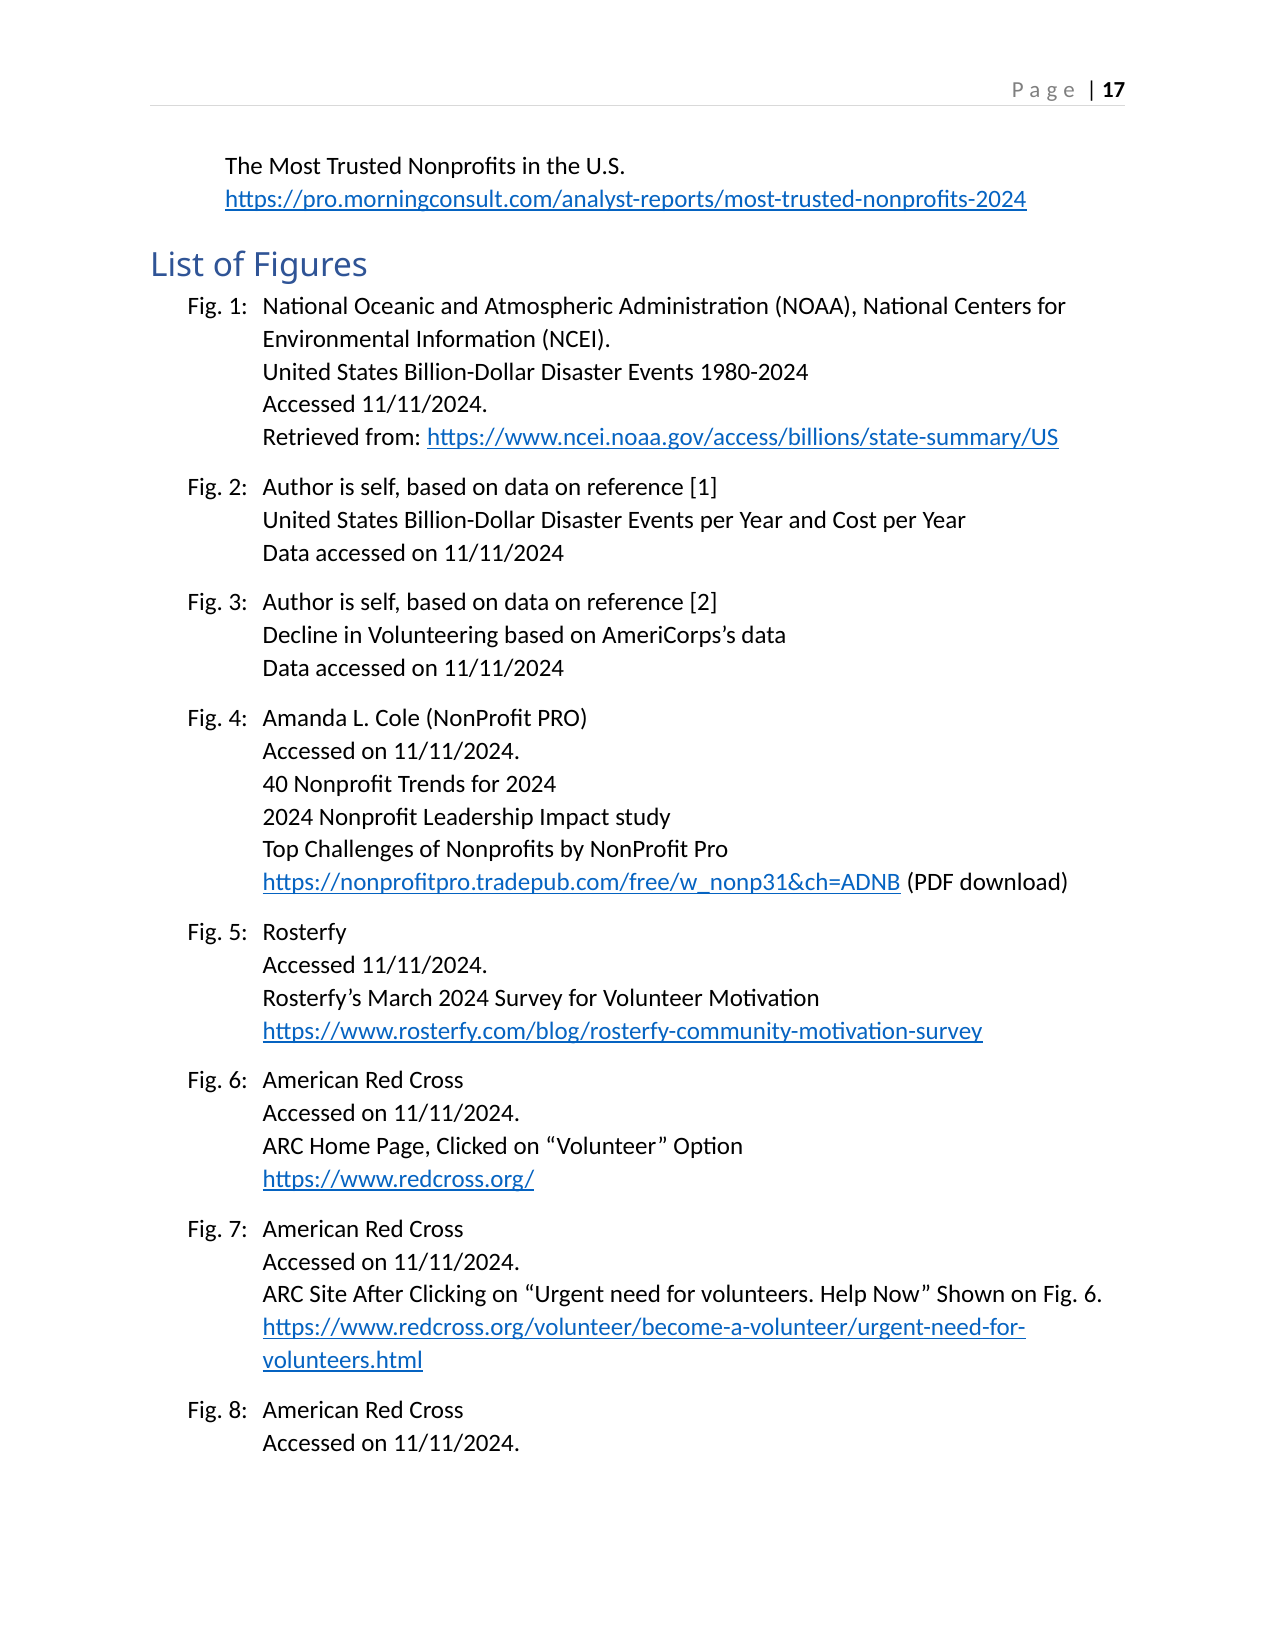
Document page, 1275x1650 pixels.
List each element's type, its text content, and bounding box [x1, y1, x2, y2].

text Fig. 4: Amanda L. Cole (NonProfit PRO) Accessed on 11/11/2024. 40 Nonprofit Trends for 2024 2024 Nonprofit Leadership Impact study Top Challenges of Nonprofits by NonProfit Pro https://nonprofitpro.tradepub.com/free/w_nonp31&ch=ADNB (PDF download) [187, 702, 1125, 897]
text Fig. 1: National Oceanic and Atmospheric Administration (NOAA), National Centers for Environmental Information (NCEI). United States Billion-Dollar Disaster Events 1980-2024 Accessed 11/11/2024. Retrieved from: https://www.ncei.noaa.gov/access/billions/state-summary/US [187, 290, 1125, 452]
text Fig. 3: Author is self, based on data on reference [2] Decline in Volunteering based on AmeriCorps’s data Data accessed on 11/11/2024 [187, 586, 1125, 683]
text Fig. 6: American Red Cross Accessed on 11/11/2024. ARC Home Page, Clicked on “Volunteer” Option https://www.redcross.org/ [187, 1064, 1125, 1194]
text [187, 1394, 1125, 1457]
text Fig. 5: Rosterfy Accessed 11/11/2024. Rosterfy’s March 2024 Survey for Volunteer Motivation https://www.rosterfy.com/blog/rosterfy-community-motivation-survey [187, 916, 1125, 1045]
text Fig. 2: Author is self, based on data on reference [1] United States Billion-Dollar Disaster Events per Year and Cost per Year Data accessed on 11/11/2024 [187, 471, 1125, 567]
subtitle List of Figures [150, 241, 1125, 286]
text Fig. 7: American Red Cross Accessed on 11/11/2024. ARC Site After Clicking on “Urgent need for volunteers. Help Now” Shown on Fig. 6. https://www.redcross.org/volunteer/become-a-volunteer/urgent-need-for-volunteers.html [187, 1213, 1125, 1375]
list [187, 150, 1125, 213]
